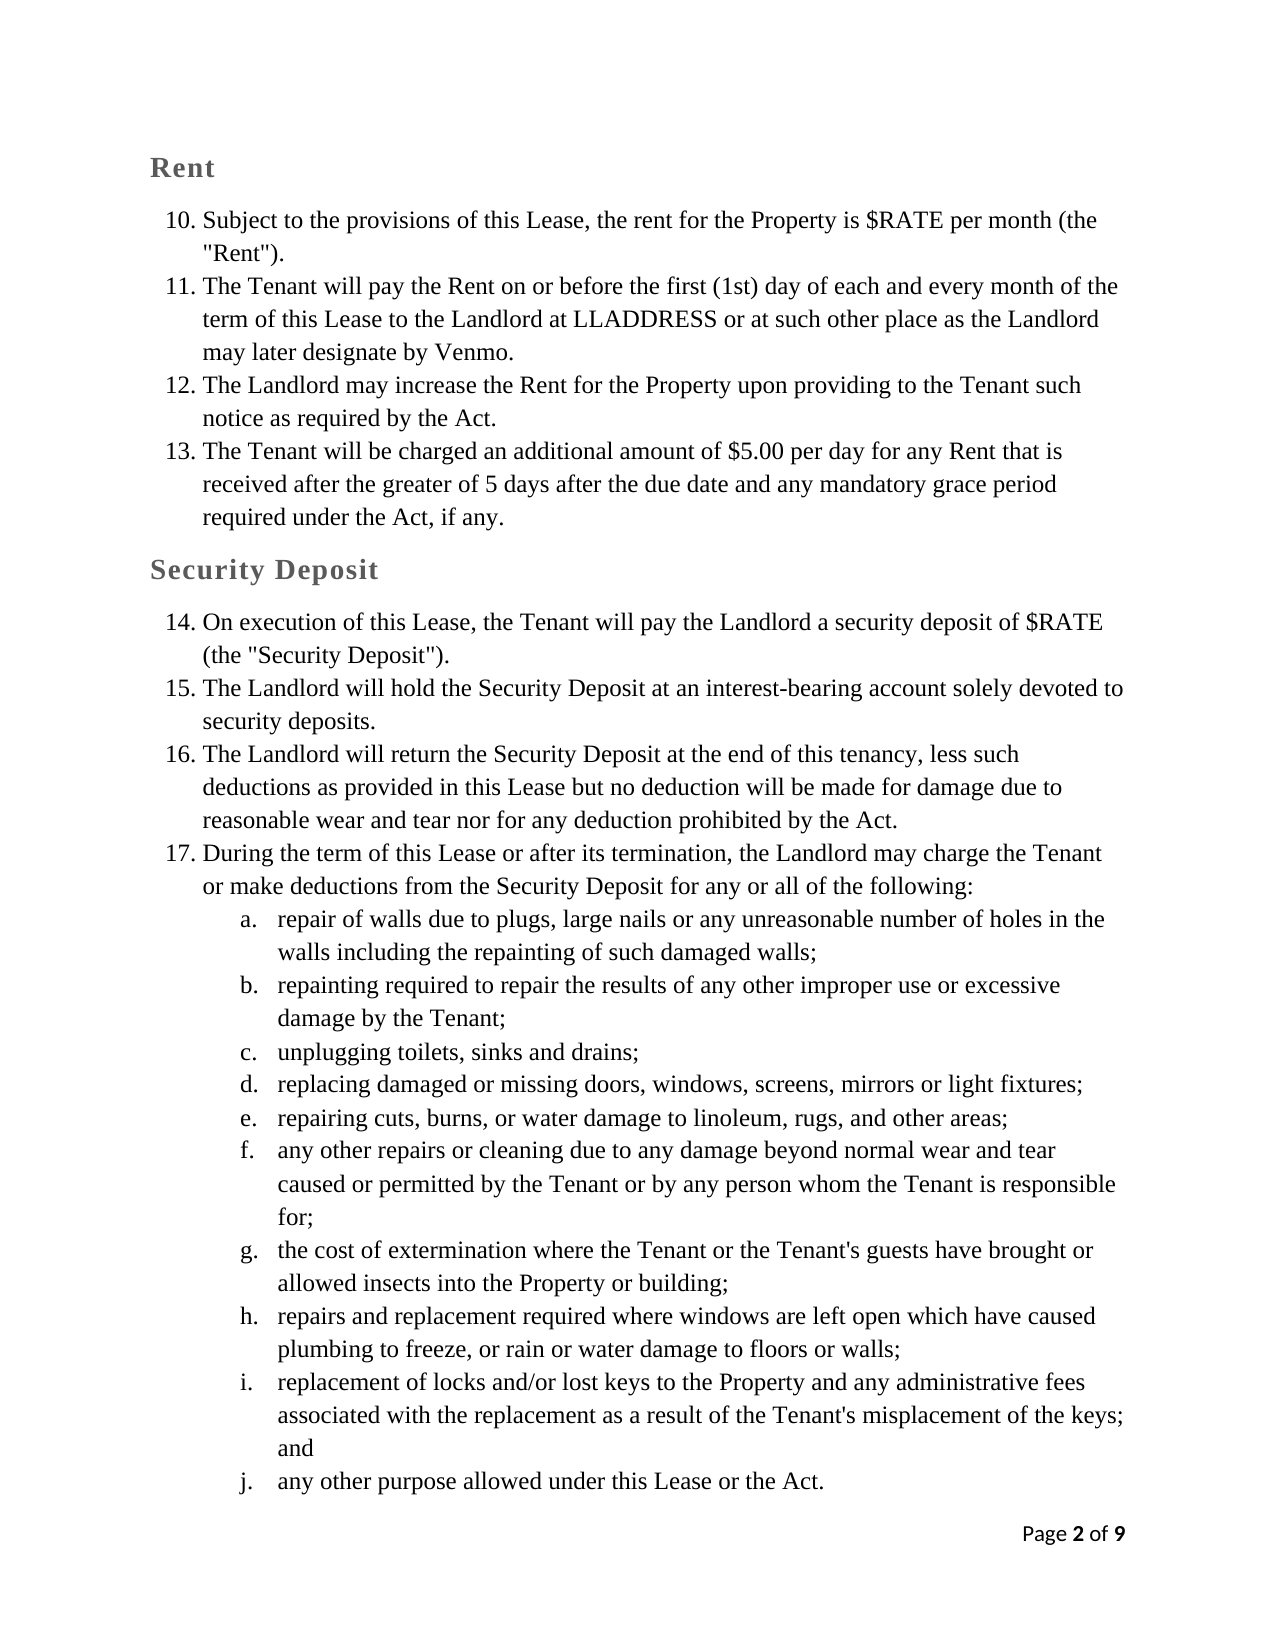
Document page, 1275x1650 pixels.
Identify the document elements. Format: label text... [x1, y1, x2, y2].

list On execution of this Lease, the Tenant will pay the Landlord a security deposit of $RATE (the "Security Deposit"). [165, 607, 1125, 669]
list repairing cuts, burns, or water damage to linoleum, rugs, and other areas; [240, 1103, 1125, 1131]
list the cost of extermination where the Tenant or the Tenant's guests have brought or allowed insects into the Property or building; [240, 1235, 1125, 1296]
list any other repairs or cleaning due to any damage beyond normal wear and tear caused or permitted by the Tenant or by any person whom the Tenant is responsible for; [240, 1136, 1125, 1230]
list repairs and replacement required where windows are left open which have caused plumbing to freeze, or rain or water damage to floors or walls; [240, 1301, 1125, 1362]
list The Tenant will pay the Rent on or before the first (1st) day of each and every month of the term of this Lease to the Landlord at LLADDRESS or at such other place as the Landlord may later designate by Venmo. [165, 271, 1125, 366]
subtitle Rent [150, 150, 1125, 183]
list The Tenant will be charged an additional amount of $5.00 per day for any Rent that is received after the greater of 5 days after the due date and any mandatory grace period required under the Act, if any. [165, 436, 1125, 531]
list repainting required to repair the results of any other improper use or excessive damage by the Tenant; [240, 971, 1125, 1032]
list Subject to the provisions of this Lease, the rent for the Property is $RATE per month (the "Rent"). [165, 205, 1125, 267]
list The Landlord will hold the Security Deposit at an interest-bearing account solely devoted to security deposits. [165, 673, 1125, 735]
list replacement of locks and/or lost keys to the Property and any administrative fees associated with the replacement as a result of the Tenant's misplacement of the keys; and [240, 1367, 1125, 1462]
list any other purpose allowed under this Lease or the Act. [240, 1466, 1125, 1494]
list During the term of this Lease or after its termination, the Landlord may charge the Tenant or make deductions from the Security Deposit for any or all of the following: [165, 838, 1125, 900]
subtitle Security Deposit [150, 552, 1125, 586]
list replacing damaged or missing doors, windows, screens, mirrors or light fixtures; [240, 1069, 1125, 1098]
list The Landlord may increase the Rent for the Property upon providing to the Tenant such notice as required by the Act. [165, 370, 1125, 432]
list unplugging toilets, sinks and drains; [240, 1037, 1125, 1065]
list The Landlord will return the Security Deposit at the end of this tenancy, less such deductions as provided in this Lease but no deduction will be made for damage due to reasonable wear and tear nor for any deduction prohibited by the Act. [165, 739, 1125, 834]
list repair of walls due to plugs, large nails or any unreasonable number of holes in the walls including the repainting of such damaged walls; [240, 904, 1125, 966]
